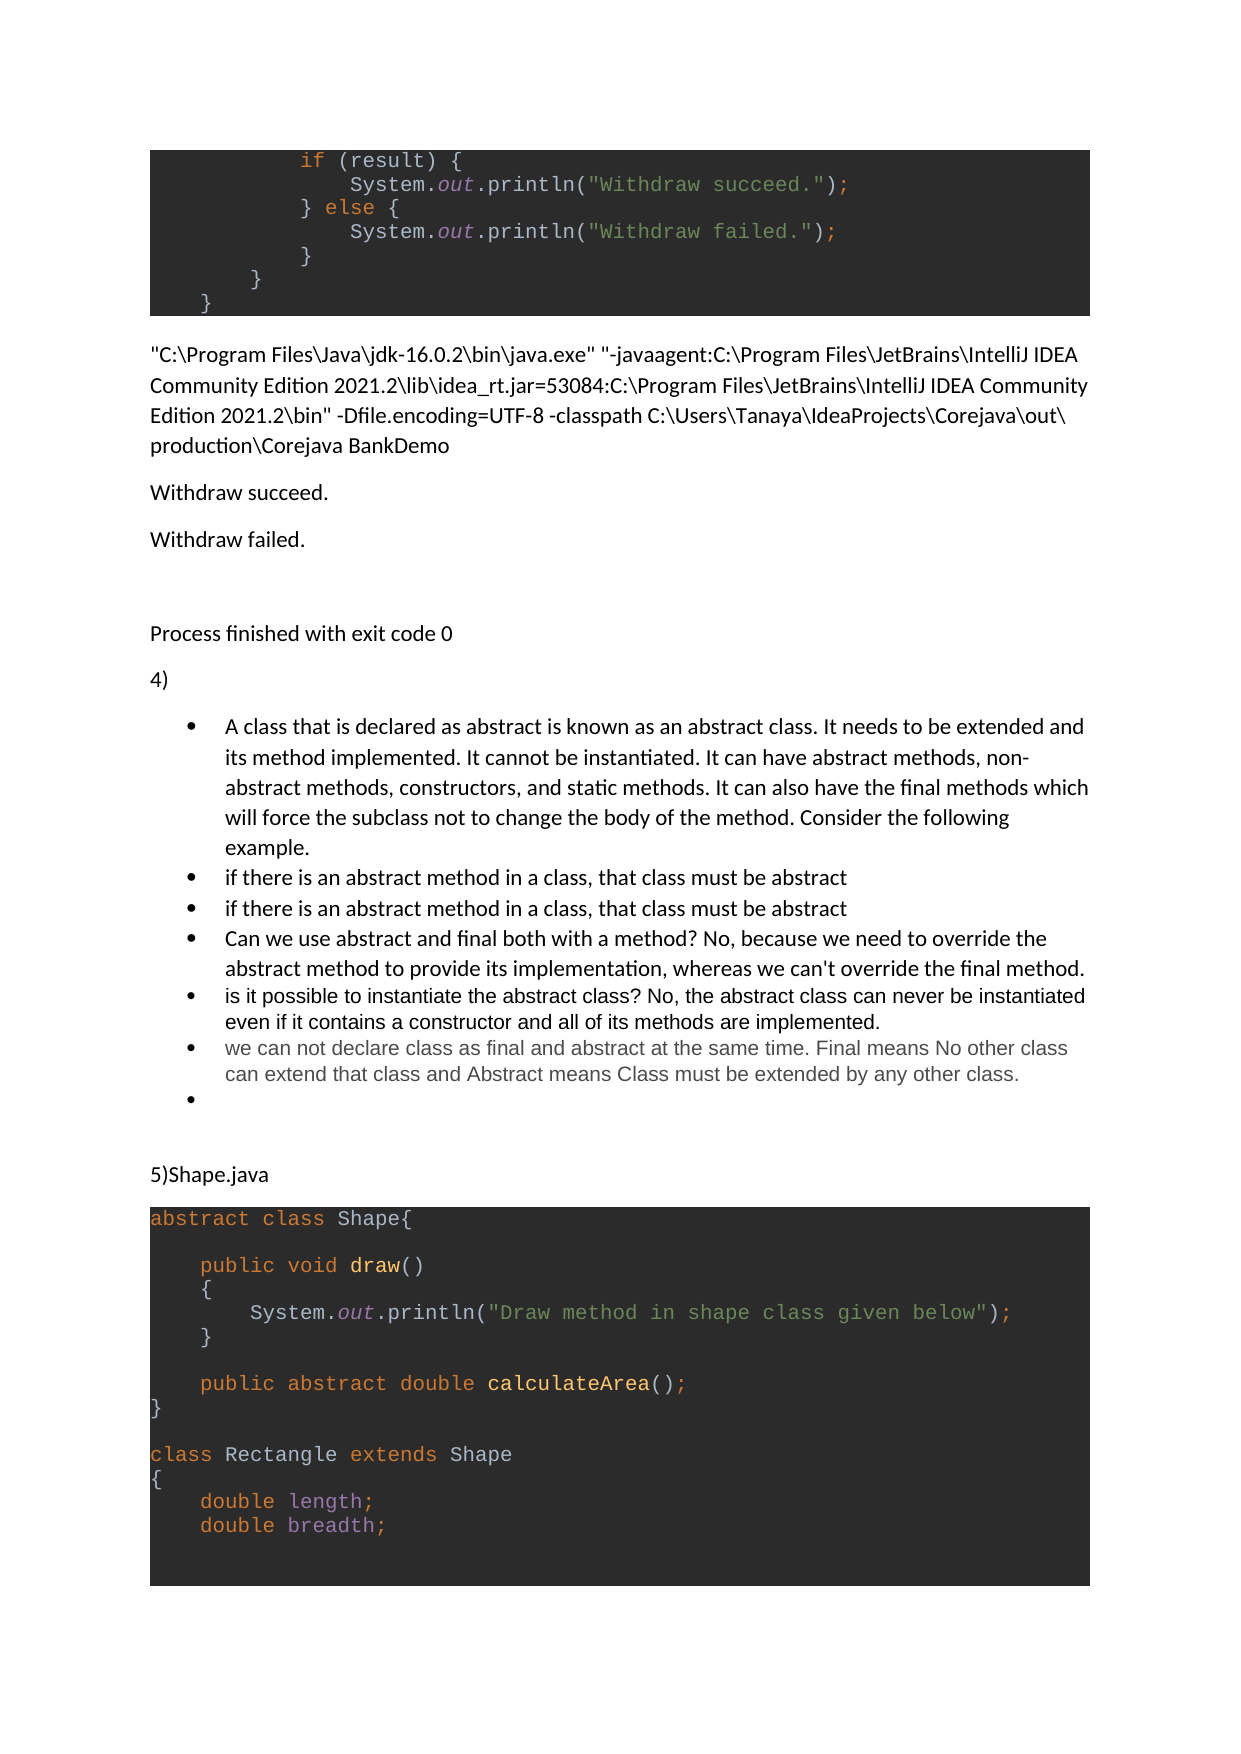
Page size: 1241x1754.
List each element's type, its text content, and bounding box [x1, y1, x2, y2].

list if there is an abstract method in a class, that class must be abstract [187, 863, 1090, 891]
list is it possible to instantiate the abstract class? No, the abstract class can never be instantiated even if it contains a constructor and all of its methods are implemented. [187, 984, 1090, 1034]
text 5)Shape.java [150, 1161, 1090, 1189]
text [150, 150, 1090, 316]
list A class that is declared as abstract is known as an abstract class. It needs to be extended and its method implemented. It cannot be instantiated. It can have abstract methods, non-abstract methods, constructors, and static methods. It can also have the final methods which will force the subclass not to change the body of the method. Consider the following example. [187, 712, 1090, 861]
text 4) [150, 666, 1090, 693]
text Withdraw succeed. [150, 478, 1090, 506]
list Can we use abstract and final both with a method? No, because we need to override the abstract method to provide its implementation, whereas we can't override the final method. [187, 924, 1090, 982]
list we can not declare class as final and abstract at the same time. Final means No other class can extend that class and Abstract means Class must be extended by any other class. [187, 1036, 1090, 1086]
text "C:\Program Files\Java\jdk-16.0.2\bin\java.exe" "-javaagent:C:\Program Files\JetBrains\IntelliJ IDEA Community Edition 2021.2\lib\idea_rt.jar=53084:C:\Program Files\JetBrains\IntelliJ IDEA Community Edition 2021.2\bin" -Dfile.encoding=UTF-8 -classpath C:\Users\Tanaya\IdeaProjects\Corejava\out\production\Corejava BankDemo [150, 341, 1090, 459]
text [150, 1207, 1090, 1586]
list if there is an abstract method in a class, that class must be abstract [187, 894, 1090, 922]
text Withdraw failed. [150, 525, 1090, 553]
text Process finished with exit code 0 [150, 619, 1090, 647]
